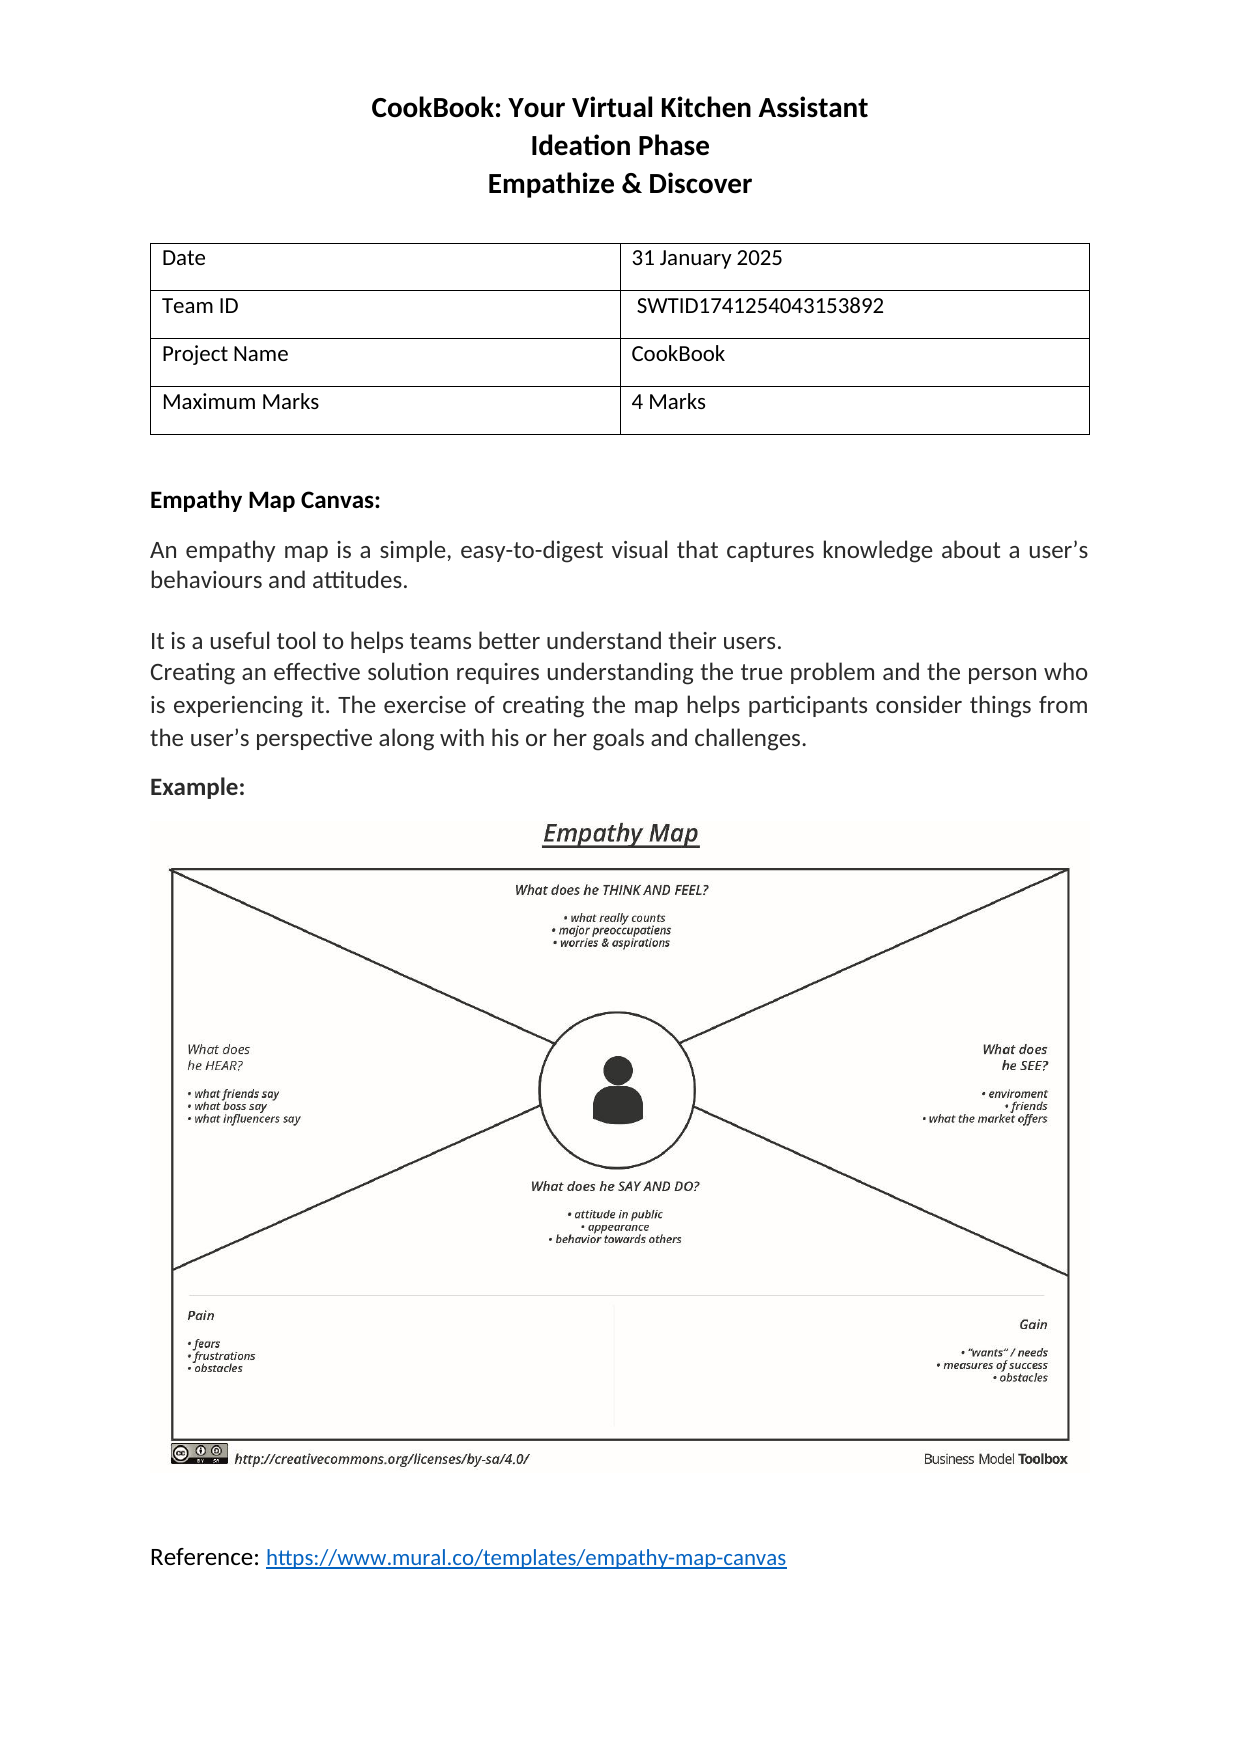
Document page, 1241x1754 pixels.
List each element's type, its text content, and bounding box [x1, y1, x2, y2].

table_cell Project Name [151, 339, 620, 386]
text An empathy map is a simple, easy-to-digest visual that captures knowledge about a user’s behaviours and attitudes. [150, 534, 1090, 595]
table_cell 4 Marks [621, 387, 1089, 434]
table_cell SWTID1741254043153892 [621, 291, 1089, 338]
text It is a useful tool to helps teams better understand their users. [150, 625, 1090, 656]
picture [150, 821, 1091, 1473]
table_cell CookBook [621, 339, 1089, 386]
table_cell Team ID [151, 291, 620, 338]
table_header Date [151, 244, 620, 290]
text Ideation Phase [150, 127, 1090, 163]
text Creating an effective solution requires understanding the true problem and the person who is experiencing it. The exercise of creating the map helps participants consider things from the user’s perspective along with his or her goals and challenges. [150, 656, 1090, 752]
text Empathy Map Canvas: [150, 484, 1090, 515]
text Empathize & Discover [150, 166, 1090, 201]
table_cell Maximum Marks [151, 387, 620, 434]
text CookBook: Your Virtual Kitchen Assistant [150, 89, 1090, 124]
text Example: [150, 771, 1090, 802]
table_header 31 January 2025 [621, 244, 1089, 290]
text Reference: https://www.mural.co/templates/empathy-map-canvas [150, 1541, 1090, 1572]
